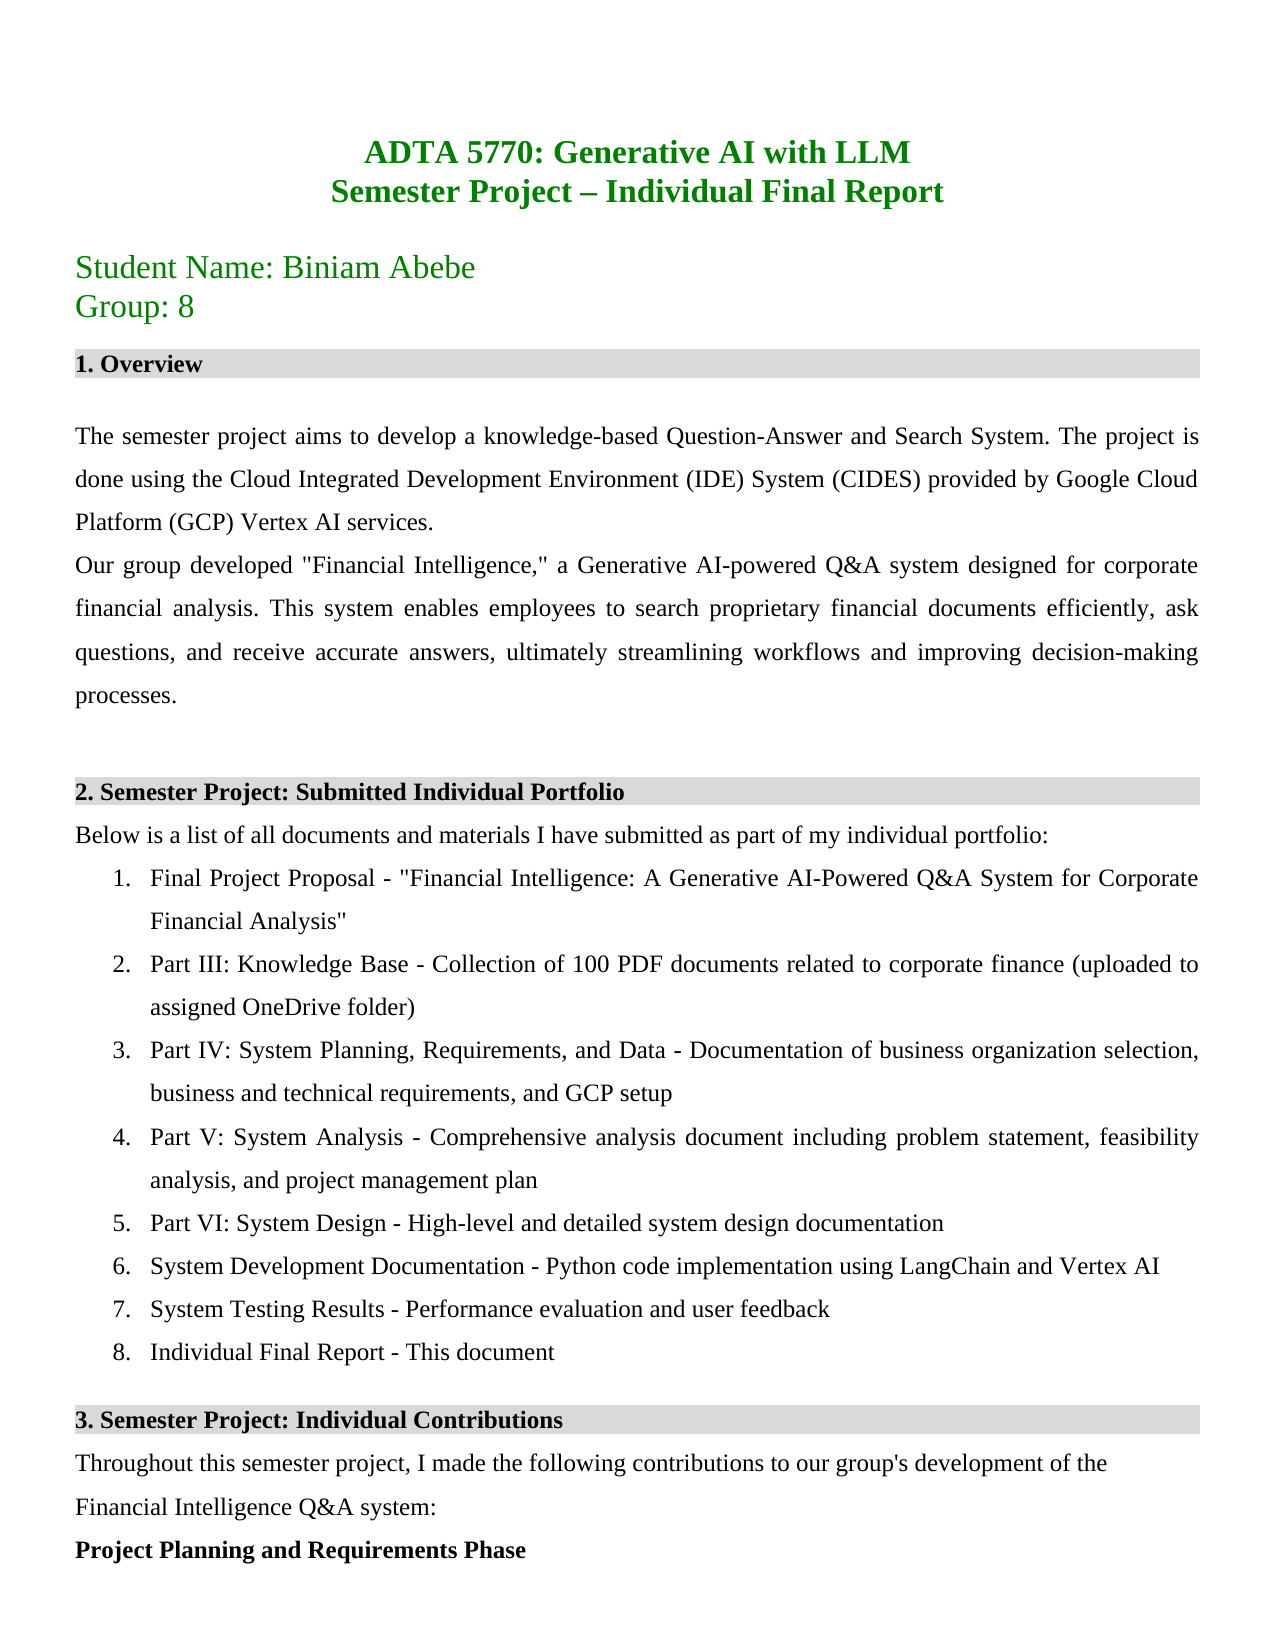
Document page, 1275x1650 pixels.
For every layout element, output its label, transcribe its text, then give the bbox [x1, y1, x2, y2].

text Semester Project – Individual Final Report [75, 171, 1200, 209]
text Below is a list of all documents and materials I have submitted as part of my individual portfolio: [75, 820, 1200, 848]
list Semester Project: Individual Contributions [75, 1405, 1200, 1434]
list Part V: System Analysis - Comprehensive analysis document including problem statement, feasibility analysis, and project management plan [112, 1122, 1200, 1193]
text ADTA 5770: Generative AI with LLM [75, 132, 1200, 171]
text Student Name: Biniam Abebe [75, 247, 1200, 286]
list Individual Final Report - This document [112, 1337, 1200, 1366]
list Semester Project: Submitted Individual Portfolio [75, 777, 1200, 805]
text Group: 8 [75, 286, 1200, 324]
list Part VI: System Design - High-level and detailed system design documentation [112, 1208, 1200, 1237]
text Throughout this semester project, I made the following contributions to our group's development of the Financial Intelligence Q&A system: [75, 1448, 1200, 1520]
text Project Planning and Requirements Phase [75, 1535, 1200, 1563]
list Overview [75, 349, 1200, 378]
list Part III: Knowledge Base - Collection of 100 PDF documents related to corporate finance (uploaded to assigned OneDrive folder) [112, 949, 1200, 1021]
text The semester project aims to develop a knowledge-based Question-Answer and Search System. The project is done using the Cloud Integrated Development Environment (IDE) System (CIDES) provided by Google Cloud Platform (GCP) Vertex AI services. [75, 421, 1200, 536]
list System Development Documentation - Python code implementation using LangChain and Vertex AI [112, 1251, 1200, 1280]
list Final Project Proposal - "Financial Intelligence: A Generative AI-Powered Q&A System for Corporate Financial Analysis" [112, 863, 1200, 935]
list System Testing Results - Performance evaluation and user feedback [112, 1294, 1200, 1323]
text Our group developed "Financial Intelligence," a Generative AI-powered Q&A system designed for corporate financial analysis. This system enables employees to search proprietary financial documents efficiently, ask questions, and receive accurate answers, ultimately streamlining workflows and improving decision-making processes. [75, 550, 1200, 708]
list Part IV: System Planning, Requirements, and Data - Documentation of business organization selection, business and technical requirements, and GCP setup [112, 1035, 1200, 1107]
